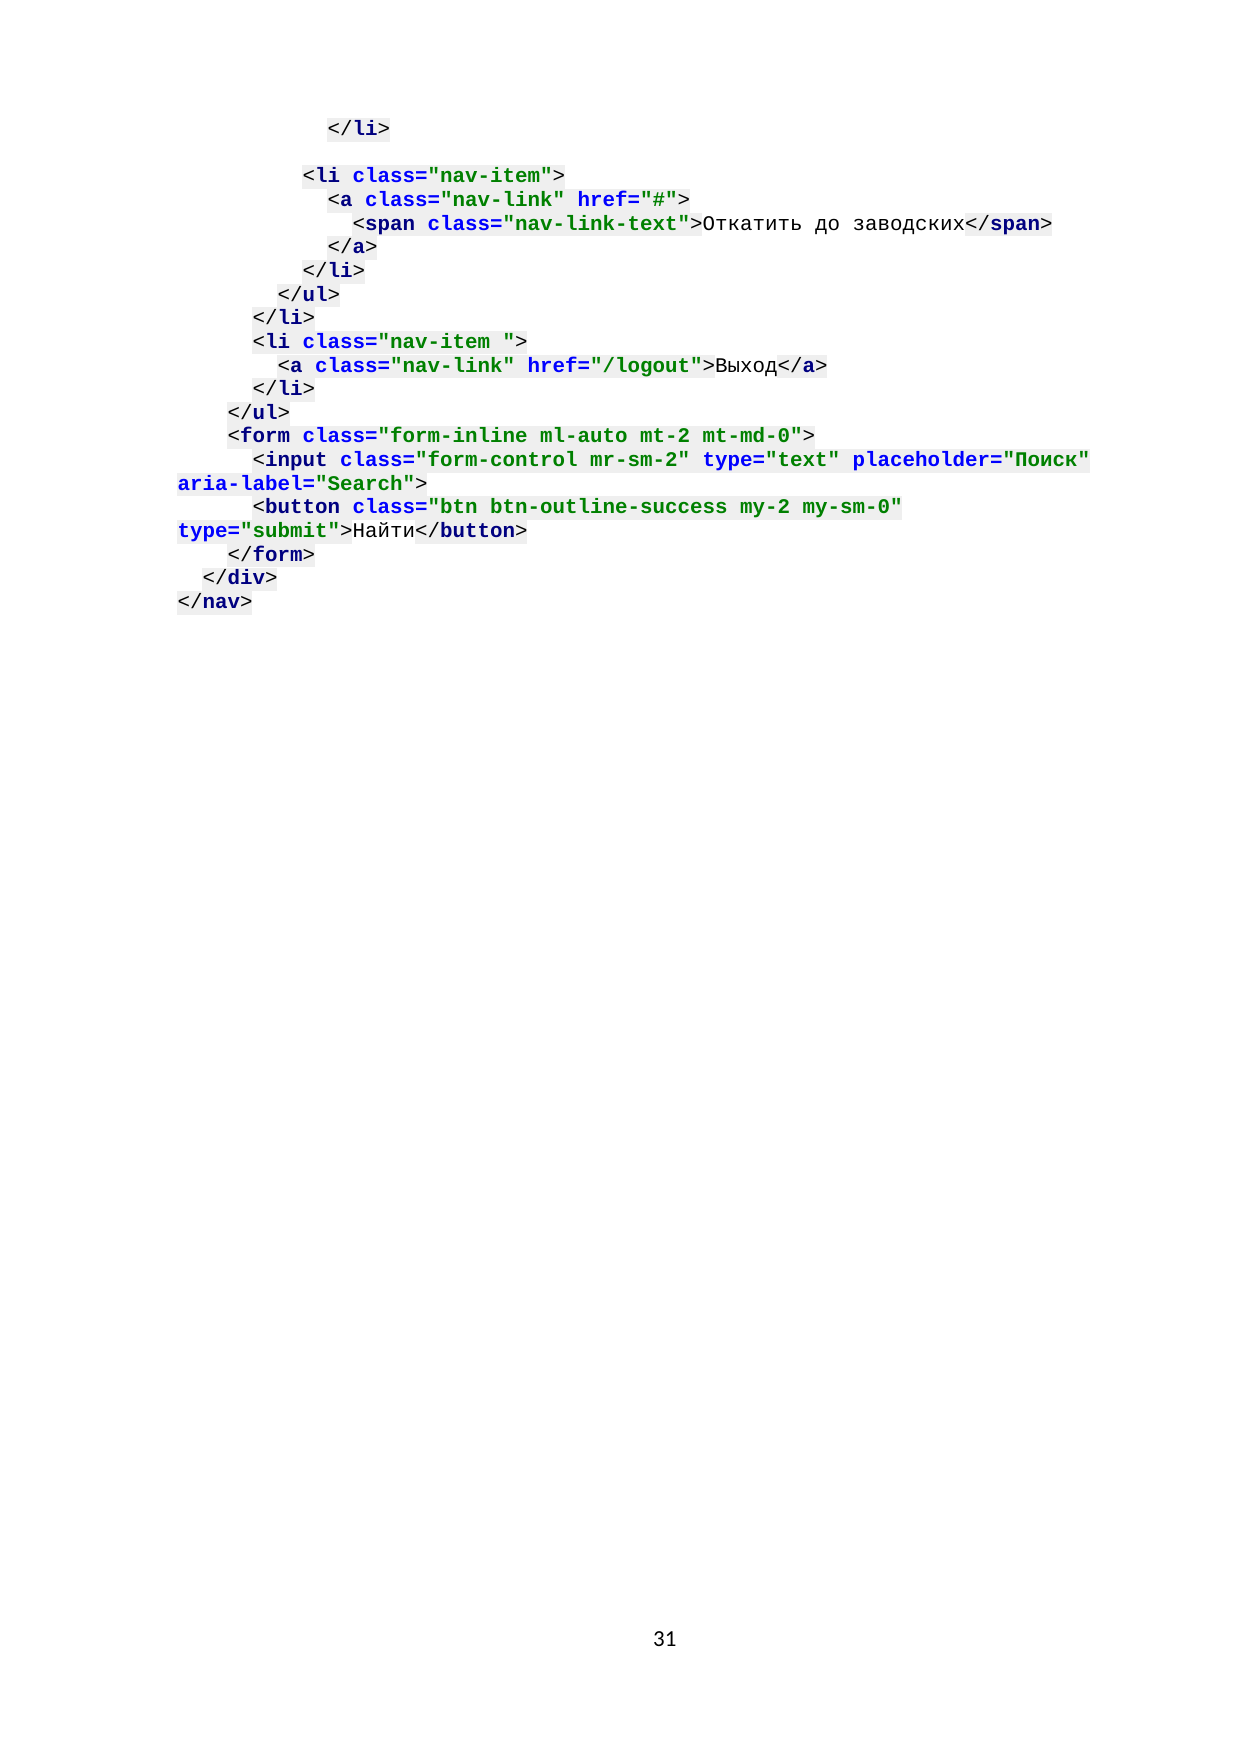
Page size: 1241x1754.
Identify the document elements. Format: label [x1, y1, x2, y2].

text [177, 118, 1152, 615]
